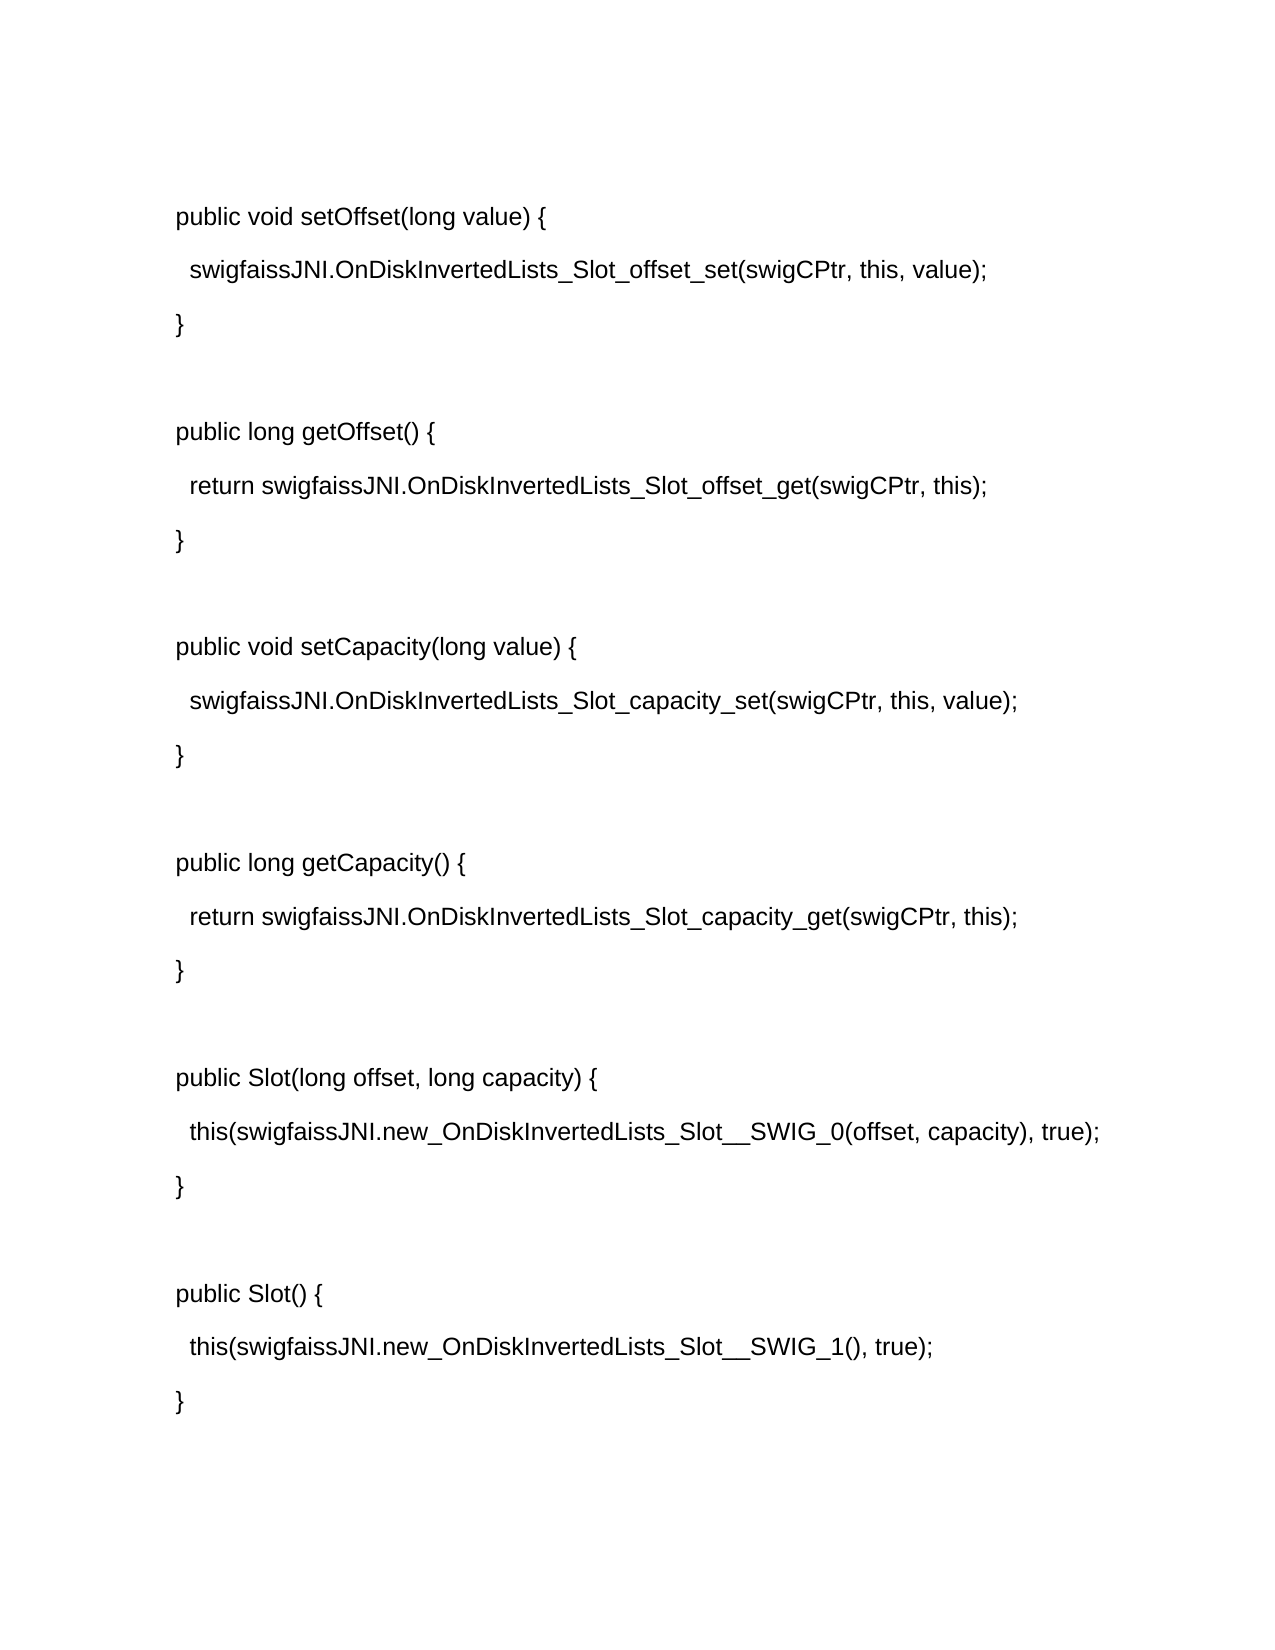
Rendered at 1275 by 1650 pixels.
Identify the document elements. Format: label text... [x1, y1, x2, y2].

text } [148, 740, 1127, 769]
text public long getOffset() { [148, 417, 1127, 446]
text this(swigfaissJNI.new_OnDiskInvertedLists_Slot__SWIG_0(offset, capacity), true); [148, 1117, 1127, 1146]
text } [148, 955, 1127, 984]
text public long getCapacity() { [148, 848, 1127, 876]
text swigfaissJNI.OnDiskInvertedLists_Slot_capacity_set(swigCPtr, this, value); [148, 686, 1127, 715]
text swigfaissJNI.OnDiskInvertedLists_Slot_offset_set(swigCPtr, this, value); [148, 255, 1127, 284]
text public Slot() { [148, 1278, 1127, 1307]
text } [148, 1386, 1127, 1415]
text this(swigfaissJNI.new_OnDiskInvertedLists_Slot__SWIG_1(), true); [148, 1332, 1127, 1361]
text public Slot(long offset, long capacity) { [148, 1063, 1127, 1092]
text } [148, 1171, 1127, 1199]
text public void setCapacity(long value) { [148, 632, 1127, 661]
text return swigfaissJNI.OnDiskInvertedLists_Slot_capacity_get(swigCPtr, this); [148, 902, 1127, 930]
text } [148, 309, 1127, 338]
text return swigfaissJNI.OnDiskInvertedLists_Slot_offset_get(swigCPtr, this); [148, 471, 1127, 499]
text } [148, 524, 1127, 553]
text public void setOffset(long value) { [148, 201, 1127, 230]
